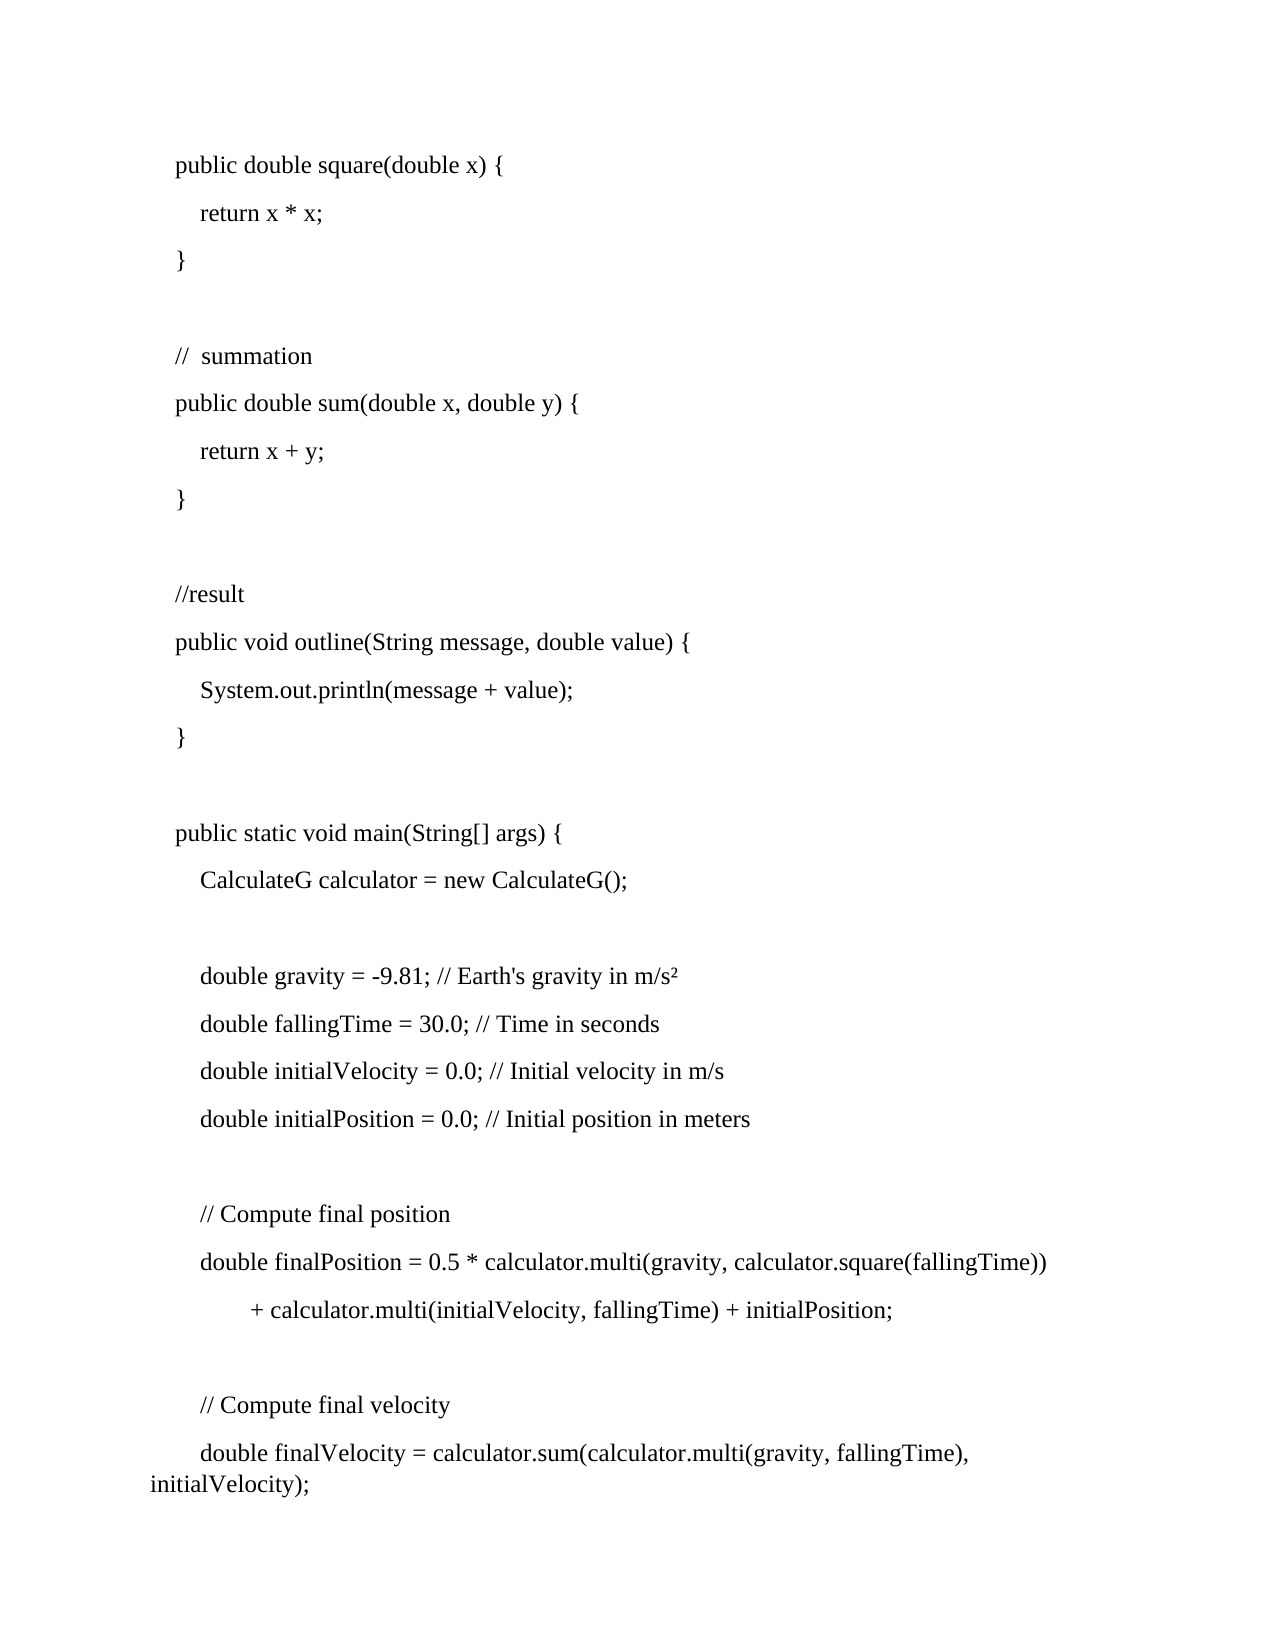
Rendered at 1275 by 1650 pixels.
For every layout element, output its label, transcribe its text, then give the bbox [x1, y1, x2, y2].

text double finalVelocity = calculator.sum(calculator.multi(gravity, fallingTime), initialVelocity); [150, 1438, 1125, 1498]
text + calculator.multi(initialVelocity, fallingTime) + initialPosition; [150, 1295, 1125, 1324]
text public double square(double x) { [150, 150, 1125, 179]
text double gravity = -9.81; // Earth's gravity in m/s² [150, 961, 1125, 990]
text System.out.println(message + value); [150, 675, 1125, 703]
text CalculateG calculator = new CalculateG(); [150, 866, 1125, 894]
text double finalPosition = 0.5 * calculator.multi(gravity, calculator.square(fallingTime)) [150, 1247, 1125, 1276]
text public void outline(String message, double value) { [150, 627, 1125, 656]
text } [150, 722, 1125, 751]
text double fallingTime = 30.0; // Time in seconds [150, 1009, 1125, 1037]
text public double sum(double x, double y) { [150, 388, 1125, 417]
text // Compute final velocity [150, 1390, 1125, 1419]
text } [150, 484, 1125, 513]
text return x + y; [150, 436, 1125, 465]
text // summation [150, 341, 1125, 369]
text } [150, 245, 1125, 274]
text double initialPosition = 0.0; // Initial position in meters [150, 1104, 1125, 1133]
text return x * x; [150, 198, 1125, 226]
text public static void main(String[] args) { [150, 818, 1125, 847]
text // Compute final position [150, 1199, 1125, 1228]
text //result [150, 579, 1125, 608]
text double initialVelocity = 0.0; // Initial velocity in m/s [150, 1056, 1125, 1085]
